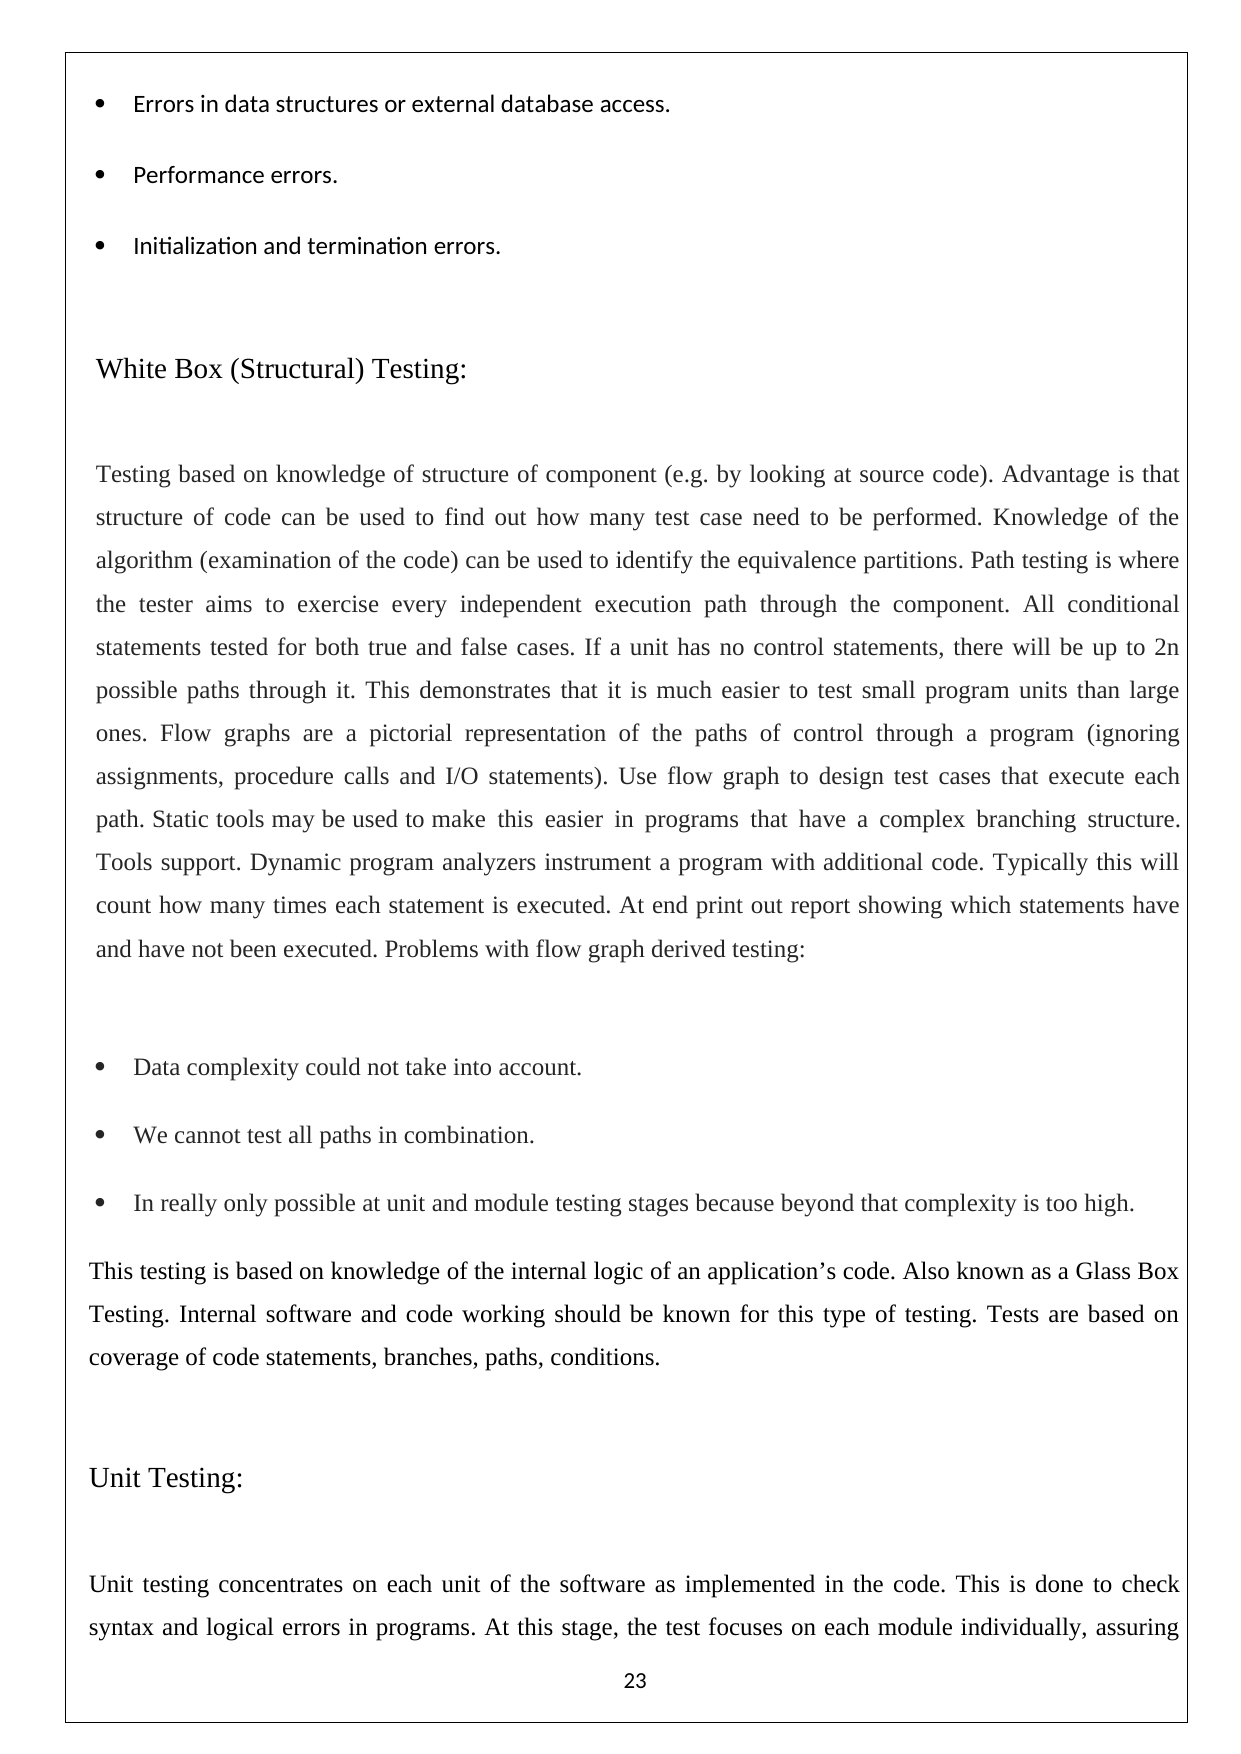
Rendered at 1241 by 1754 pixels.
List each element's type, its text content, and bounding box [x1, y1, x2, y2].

text This testing is based on knowledge of the internal logic of an application’s code. Also known as a Glass Box Testing. Internal software and code working should be known for this type of testing. Tests are based on coverage of code statements, branches, paths, conditions. [89, 1256, 1181, 1371]
text White Box (Structural) Testing: [96, 351, 1181, 384]
list Initialization and termination errors. [96, 230, 1181, 261]
text Testing based on knowledge of structure of component (e.g. by looking at source code). Advantage is that structure of code can be used to find out how many test case need to be performed. Knowledge of the algorithm (examination of the code) can be used to identify the equivalence partitions. Path testing is where the tester aims to exercise every independent execution path through the component. All conditional statements tested for both true and false cases. If a unit has no control statements, there will be up to 2n possible paths through it. This demonstrates that it is much easier to test small program units than large ones. Flow graphs are a pictorial representation of the paths of control through a program (ignoring assignments, procedure calls and I/O statements). Use flow graph to design test cases that execute each path. Static tools may be used to make this easier in programs that have a complex branching structure. Tools support. Dynamic program analyzers instrument a program with additional code. Typically this will count how many times each statement is executed. At end print out report showing which statements have and have not been executed. Problems with flow graph derived testing: [96, 459, 1181, 962]
list We cannot test all paths in combination. [96, 1120, 1181, 1149]
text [89, 1569, 1181, 1641]
text Unit Testing: [89, 1461, 1181, 1494]
list Data complexity could not take into account. [96, 1052, 1181, 1081]
list Errors in data structures or external database access. [96, 89, 1181, 119]
list Performance errors. [96, 159, 1181, 190]
list In really only possible at unit and module testing stages because beyond that complexity is too high. [96, 1188, 1181, 1217]
